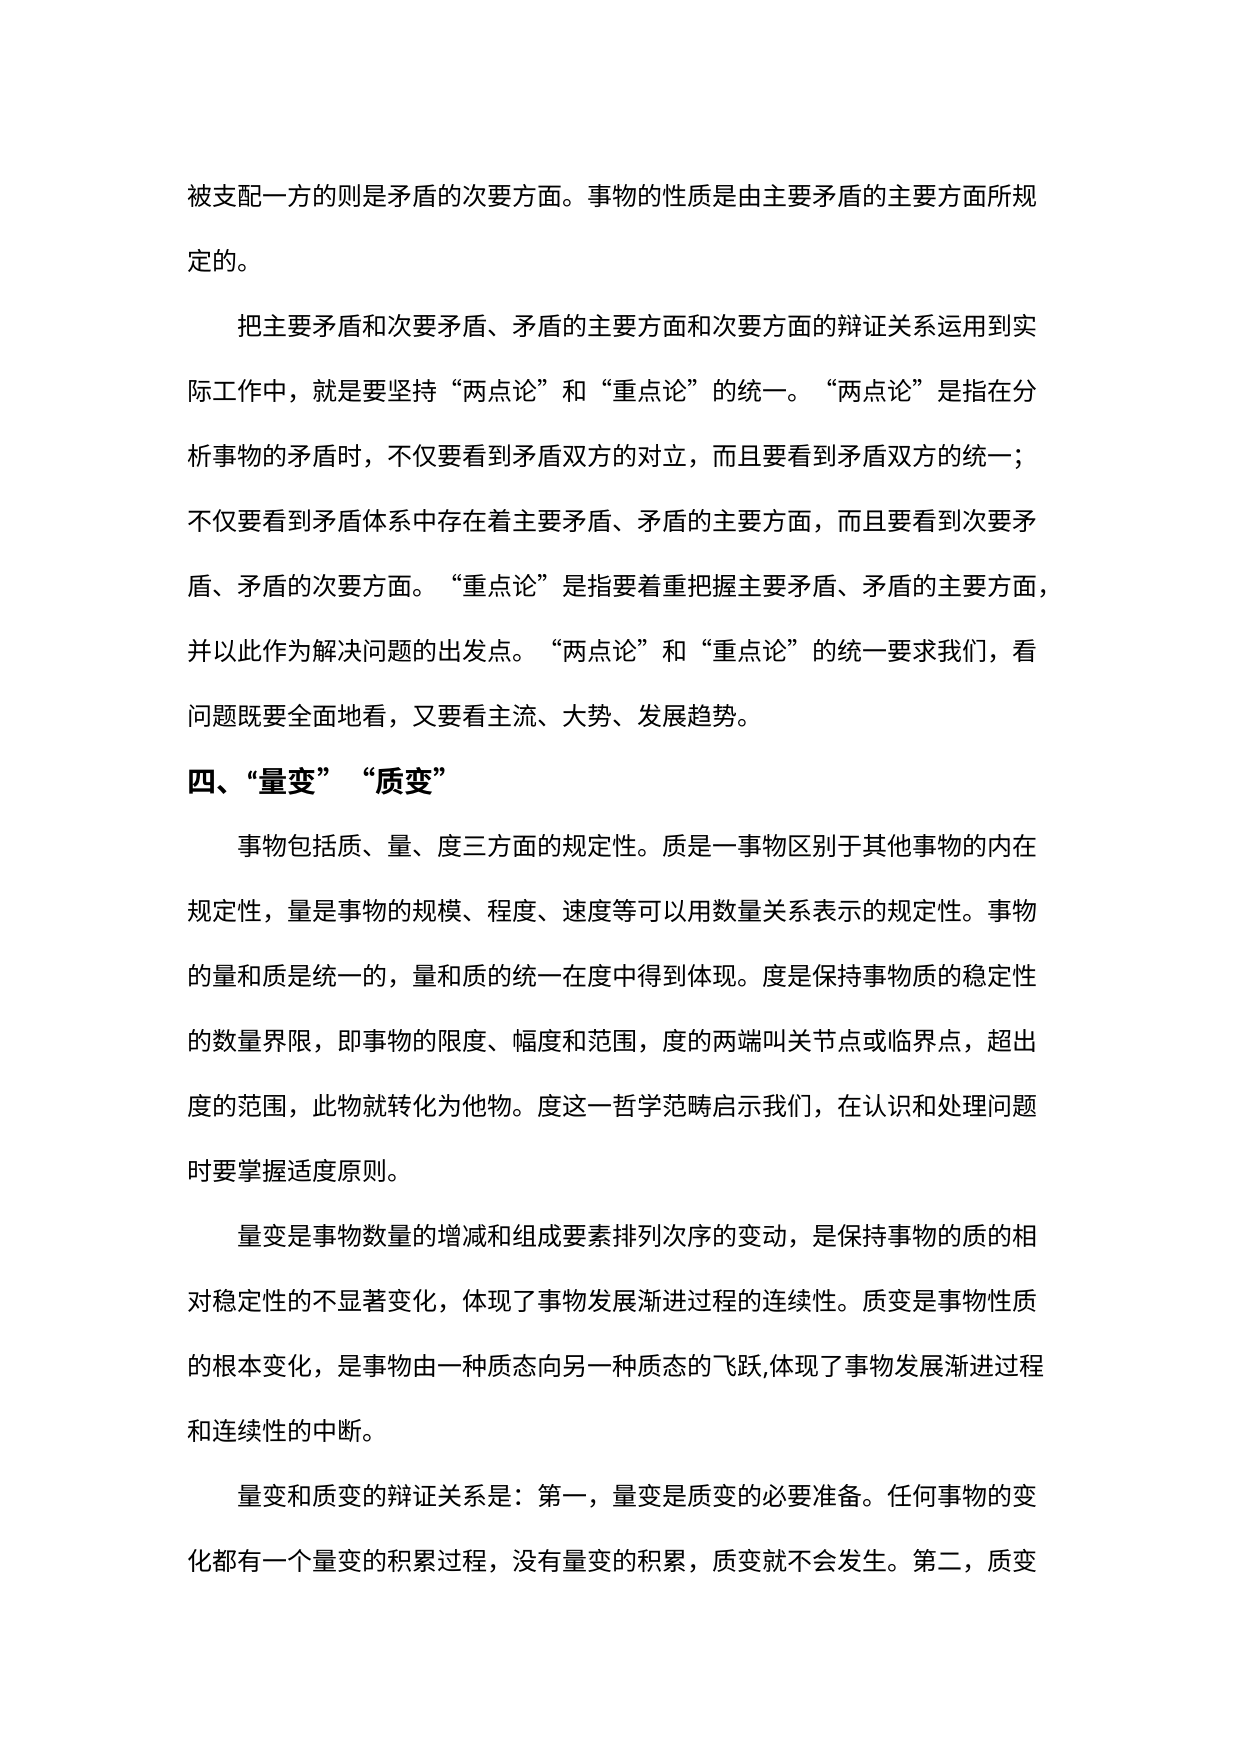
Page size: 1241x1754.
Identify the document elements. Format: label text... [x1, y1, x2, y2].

list “量变”“质变” [187, 747, 1053, 812]
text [187, 162, 1053, 292]
text 事物包括质、量、度三方面的规定性。质是一事物区别于其他事物的内在规定性，量是事物的规模、程度、速度等可以用数量关系表示的规定性。事物的量和质是统一的，量和质的统一在度中得到体现。度是保持事物质的稳定性的数量界限，即事物的限度、幅度和范围，度的两端叫关节点或临界点，超出度的范围，此物就转化为他物。度这一哲学范畴启示我们，在认识和处理问题时要掌握适度原则。 [187, 812, 1053, 1202]
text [187, 1462, 1053, 1592]
text 把主要矛盾和次要矛盾、矛盾的主要方面和次要方面的辩证关系运用到实际工作中，就是要坚持“两点论”和“重点论”的统一。“两点论”是指在分析事物的矛盾时，不仅要看到矛盾双方的对立，而且要看到矛盾双方的统一；不仅要看到矛盾体系中存在着主要矛盾、矛盾的主要方面，而且要看到次要矛盾、矛盾的次要方面。“重点论”是指要着重把握主要矛盾、矛盾的主要方面，并以此作为解决问题的出发点。“两点论”和“重点论”的统一要求我们，看问题既要全面地看，又要看主流、大势、发展趋势。 [187, 292, 1053, 747]
text 量变是事物数量的增减和组成要素排列次序的变动，是保持事物的质的相对稳定性的不显著变化，体现了事物发展渐进过程的连续性。质变是事物性质的根本变化，是事物由一种质态向另一种质态的飞跃,体现了事物发展渐进过程和连续性的中断。 [187, 1202, 1053, 1462]
